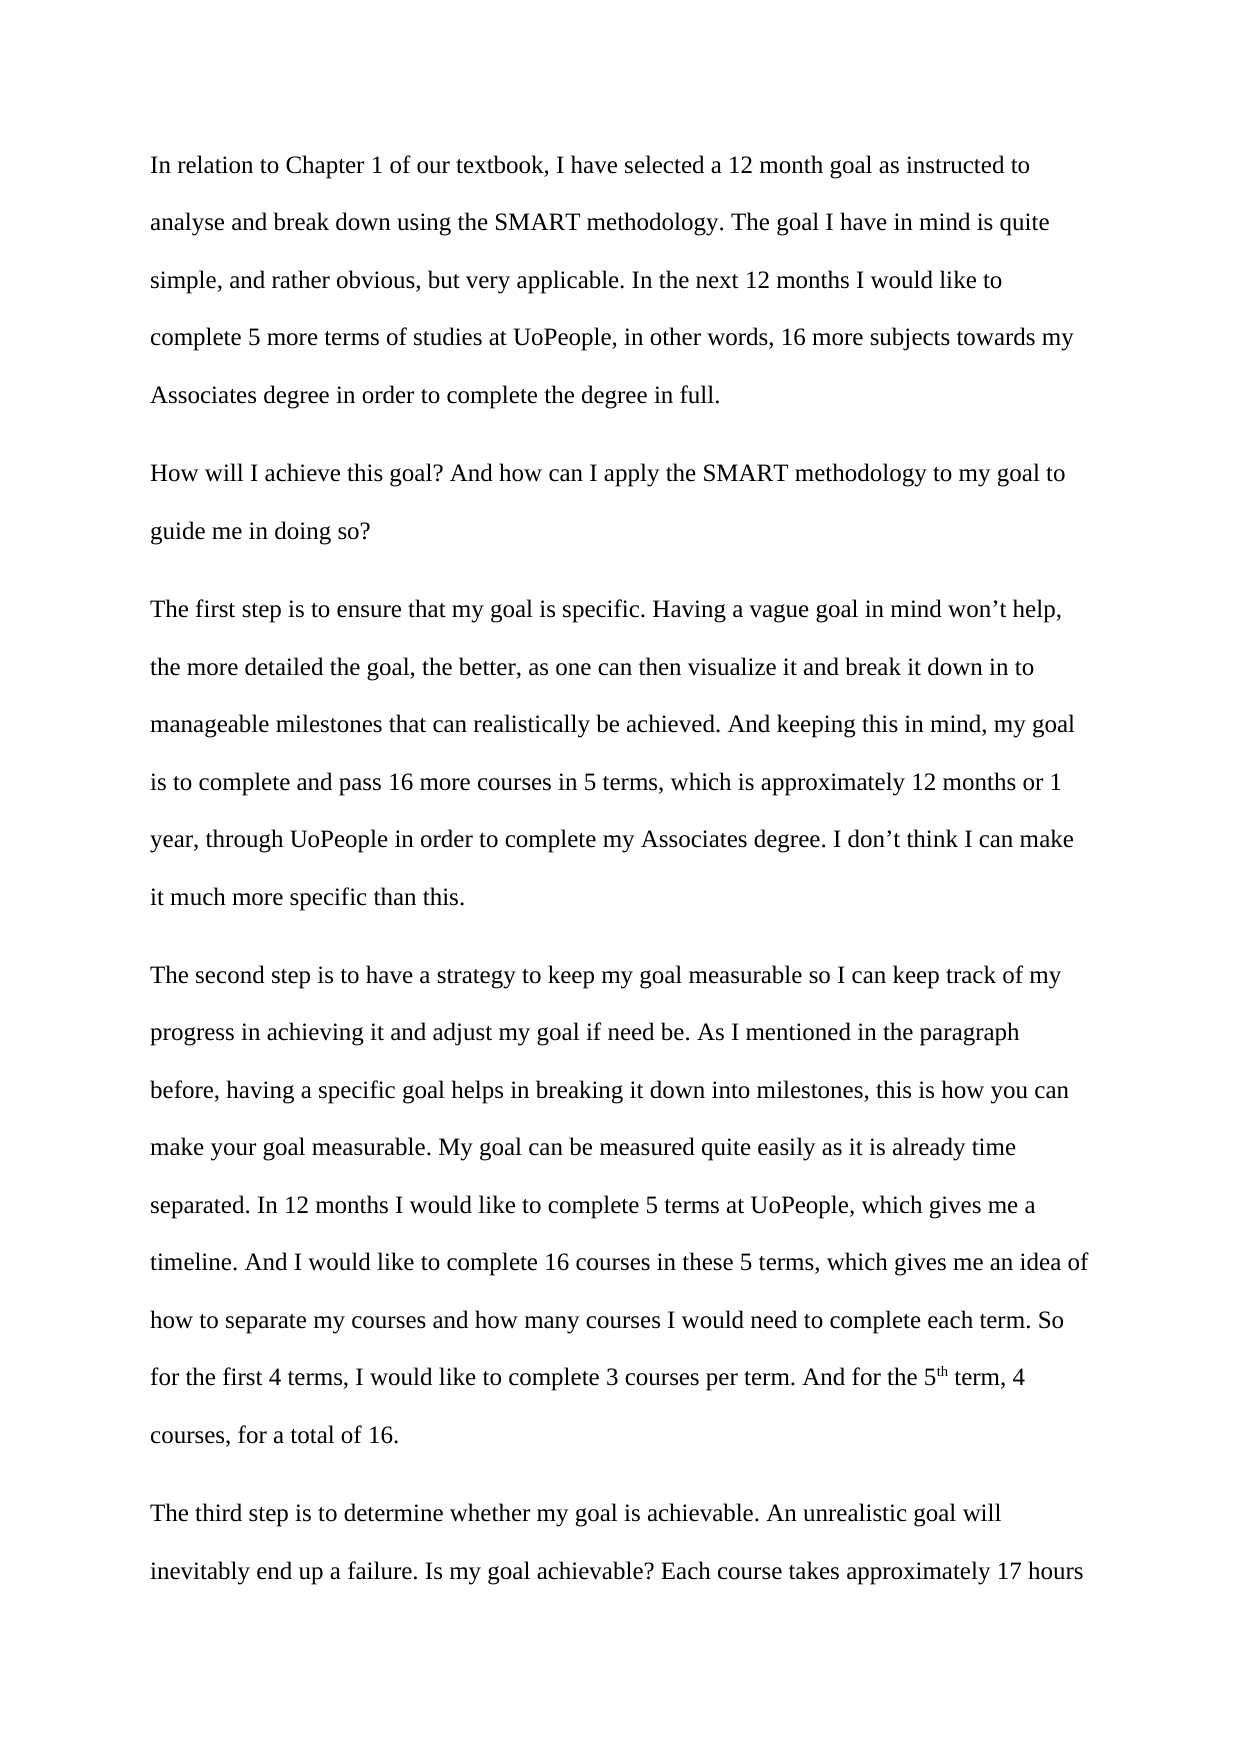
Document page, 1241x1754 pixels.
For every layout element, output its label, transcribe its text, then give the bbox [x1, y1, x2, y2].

text The first step is to ensure that my goal is specific. Having a vague goal in mind won’t help, the more detailed the goal, the better, as one can then visualize it and break it down in to manageable milestones that can realistically be achieved. And keeping this in mind, my goal is to complete and pass 16 more courses in 5 terms, which is approximately 12 months or 1 year, through UoPeople in order to complete my Associates degree. I don’t think I can make it much more specific than this. [150, 594, 1090, 910]
text In relation to Chapter 1 of our textbook, I have selected a 12 month goal as instructed to analyse and break down using the SMART methodology. The goal I have in mind is quite simple, and rather obvious, but very applicable. In the next 12 months I would like to complete 5 more terms of studies at UoPeople, in other words, 16 more subjects towards my Associates degree in order to complete the degree in full. [150, 150, 1090, 409]
text The second step is to have a strategy to keep my goal measurable so I can keep track of my progress in achieving it and adjust my goal if need be. As I mentioned in the paragraph before, having a specific goal helps in breaking it down into milestones, this is how you can make your goal measurable. My goal can be measured quite easily as it is already time separated. In 12 months I would like to complete 5 terms at UoPeople, which gives me a timeline. And I would like to complete 16 courses in these 5 terms, which gives me an idea of how to separate my courses and how many courses I would need to complete each term. So for the first 4 terms, I would like to complete 3 courses per term. And for the 5th term, 4 courses, for a total of 16. [150, 960, 1090, 1449]
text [150, 1498, 1090, 1584]
text How will I achieve this goal? And how can I apply the SMART methodology to my goal to guide me in doing so? [150, 458, 1090, 544]
